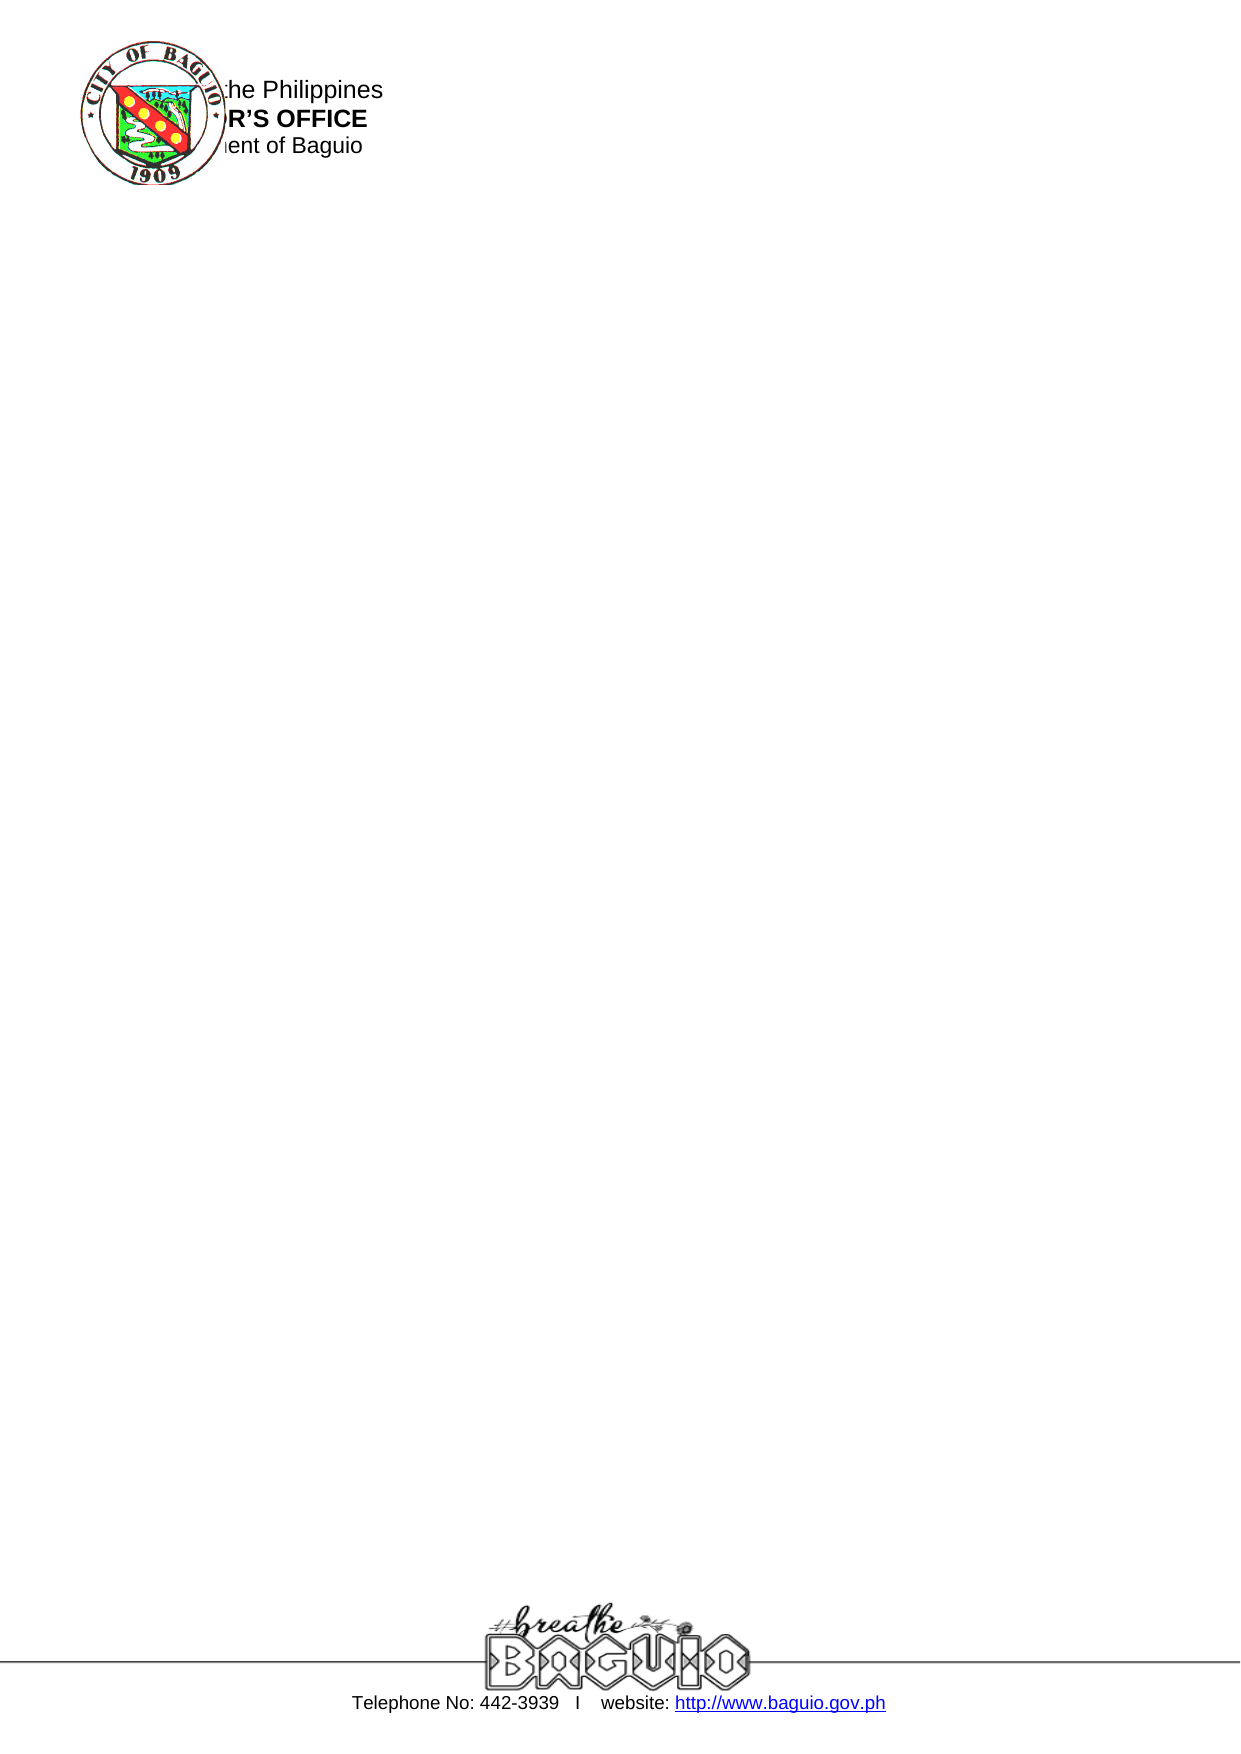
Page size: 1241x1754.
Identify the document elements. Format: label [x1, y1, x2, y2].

picture [78, 37, 226, 185]
picture [0, 1582, 1241, 1704]
